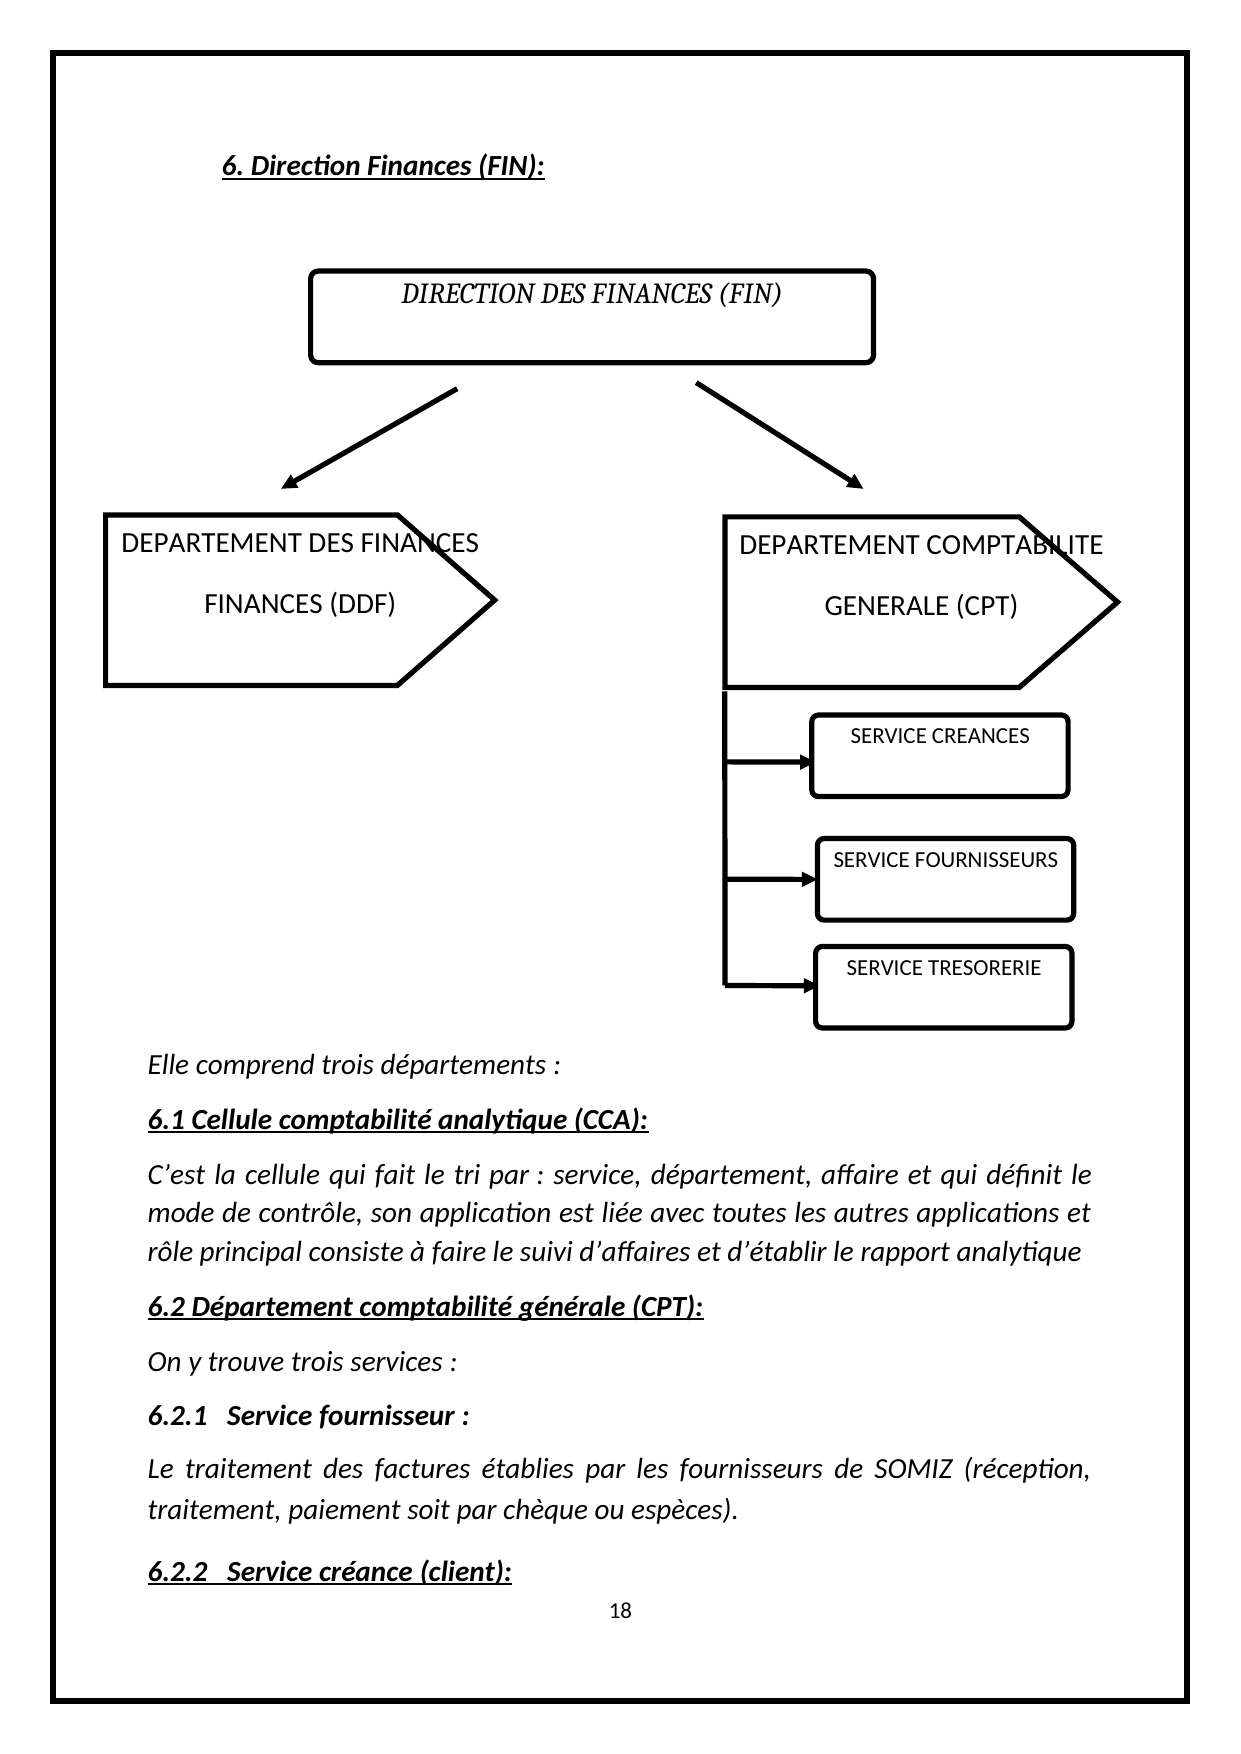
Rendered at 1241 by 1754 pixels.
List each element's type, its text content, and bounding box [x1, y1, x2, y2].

text C’est la cellule qui fait le tri par : service, département, affaire et qui définit le mode de contrôle, son application est liée avec toutes les autres applications et rôle principal consiste à faire le suivi d’affaires et d’établir le rapport analytique [147, 1156, 1093, 1268]
text On y trouve trois services : [147, 1343, 1093, 1379]
text 6. Direction Finances (FIN): [221, 147, 1093, 183]
text 6.2.2 Service créance (client): [147, 1553, 1093, 1588]
text Le traitement des factures établies par les fournisseurs de SOMIZ (réception, traitement, paiement soit par chèque ou espèces). [147, 1450, 1093, 1527]
text 6.2.1 Service fournisseur : [147, 1397, 1093, 1432]
text Elle comprend trois départements : [147, 1046, 1093, 1081]
list 6.1 Cellule comptabilité analytique (CCA): [147, 1101, 1093, 1137]
list 6.2 Département comptabilité générale (CPT): [147, 1288, 1093, 1324]
